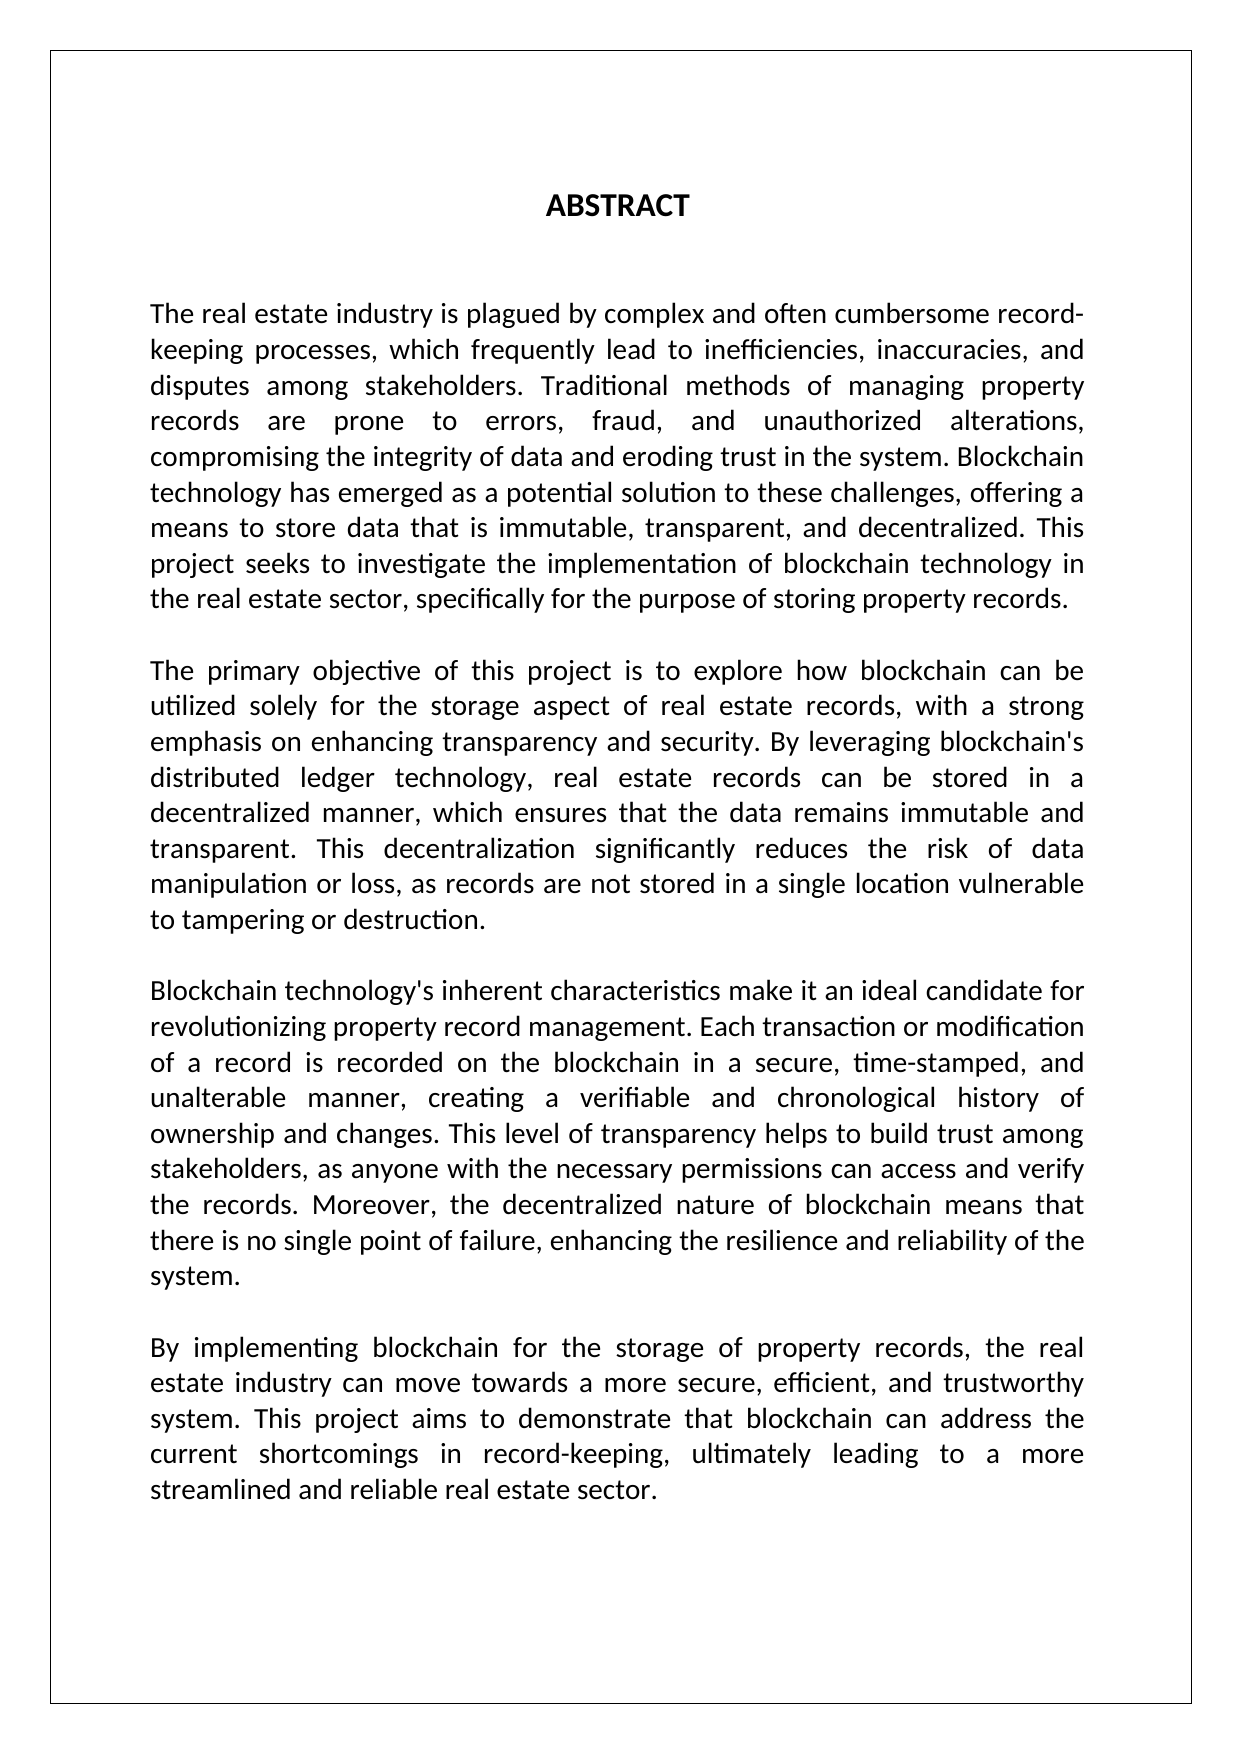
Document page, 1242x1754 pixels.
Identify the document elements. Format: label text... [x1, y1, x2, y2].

text Blockchain technology's inherent characteristics make it an ideal candidate for revolutionizing property record management. Each transaction or modification of a record is recorded on the blockchain in a secure, time-stamped, and unalterable manner, creating a verifiable and chronological history of ownership and changes. This level of transparency helps to build trust among stakeholders, as anyone with the necessary permissions can access and verify the records. Moreover, the decentralized nature of blockchain means that there is no single point of failure, enhancing the resilience and reliability of the system. [150, 972, 1086, 1293]
text ABSTRACT [150, 183, 1086, 224]
text The primary objective of this project is to explore how blockchain can be utilized solely for the storage aspect of real estate records, with a strong emphasis on enhancing transparency and security. By leveraging blockchain's distributed ledger technology, real estate records can be stored in a decentralized manner, which ensures that the data remains immutable and transparent. This decentralization significantly reduces the risk of data manipulation or loss, as records are not stored in a single location vulnerable to tampering or destruction. [150, 652, 1086, 937]
text By implementing blockchain for the storage of property records, the real estate industry can move towards a more secure, efficient, and trustworthy system. This project aims to demonstrate that blockchain can address the current shortcomings in record-keeping, ultimately leading to a more streamlined and reliable real estate sector. [150, 1329, 1086, 1507]
text The real estate industry is plagued by complex and often cumbersome record-keeping processes, which frequently lead to inefficiencies, inaccuracies, and disputes among stakeholders. Traditional methods of managing property records are prone to errors, fraud, and unauthorized alterations, compromising the integrity of data and eroding trust in the system. Blockchain technology has emerged as a potential solution to these challenges, offering a means to store data that is immutable, transparent, and decentralized. This project seeks to investigate the implementation of blockchain technology in the real estate sector, specifically for the purpose of storing property records. [150, 296, 1086, 616]
